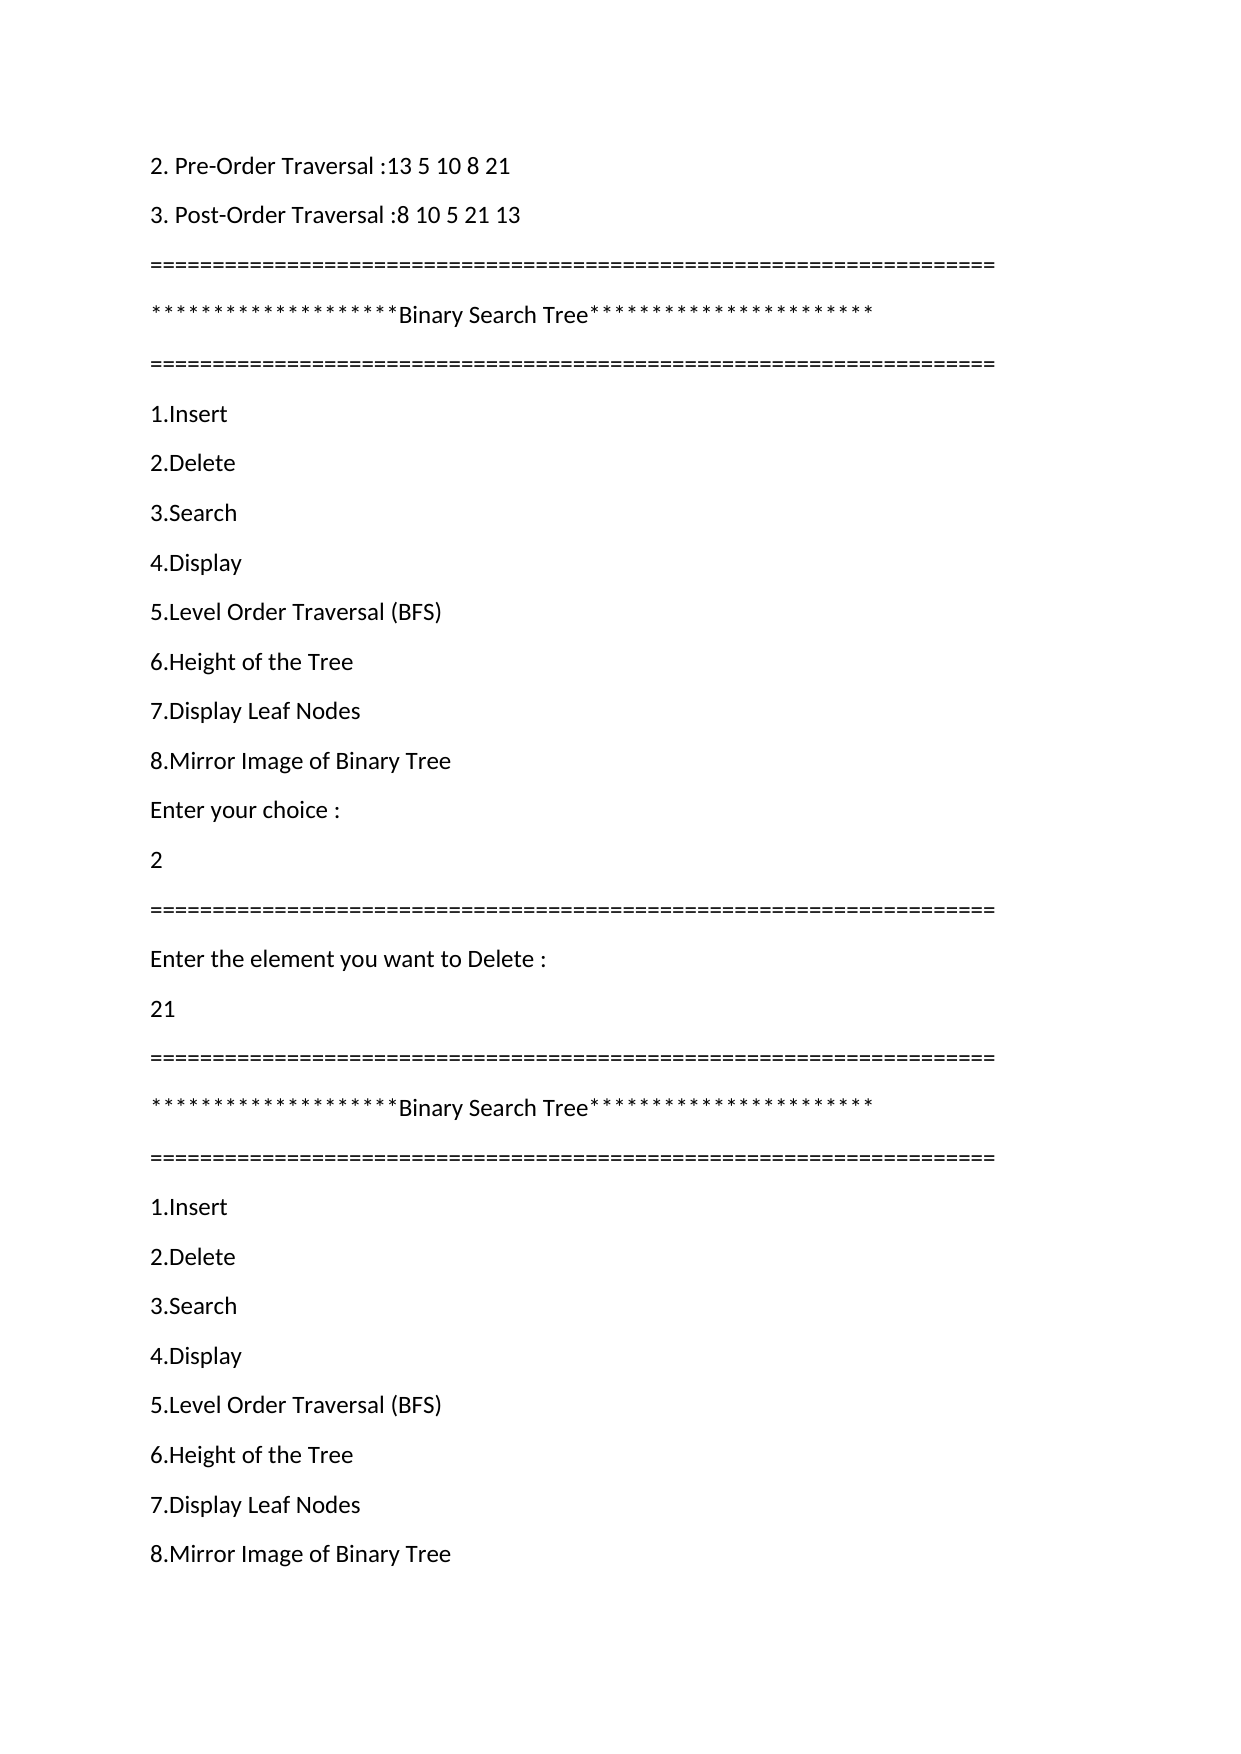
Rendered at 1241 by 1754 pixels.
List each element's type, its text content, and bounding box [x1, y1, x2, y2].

text ********************Binary Search Tree*********************** [150, 299, 1090, 329]
text ==================================================================== [150, 249, 1090, 280]
text 8.Mirror Image of Binary Tree [150, 745, 1090, 776]
text ==================================================================== [150, 1042, 1090, 1073]
text 2.Delete [150, 447, 1090, 478]
text ==================================================================== [150, 1142, 1090, 1172]
text 6.Height of the Tree [150, 1439, 1090, 1470]
text 5.Level Order Traversal (BFS) [150, 596, 1090, 627]
text 7.Display Leaf Nodes [150, 695, 1090, 726]
text 5.Level Order Traversal (BFS) [150, 1389, 1090, 1420]
text 4.Display [150, 1340, 1090, 1371]
text 1.Insert [150, 398, 1090, 428]
text 7.Display Leaf Nodes [150, 1489, 1090, 1519]
text 4.Display [150, 547, 1090, 577]
text ********************Binary Search Tree*********************** [150, 1092, 1090, 1123]
text Enter the element you want to Delete : [150, 943, 1090, 974]
text 8.Mirror Image of Binary Tree [150, 1538, 1090, 1569]
text 2. Pre-Order Traversal :13 5 10 8 21 [150, 150, 1090, 181]
text Enter your choice : [150, 794, 1090, 825]
text 3.Search [150, 1290, 1090, 1321]
text 3.Search [150, 497, 1090, 528]
text 21 [150, 993, 1090, 1023]
text 3. Post-Order Traversal :8 10 5 21 13 [150, 199, 1090, 230]
text ==================================================================== [150, 894, 1090, 924]
text 1.Insert [150, 1191, 1090, 1222]
text 2 [150, 844, 1090, 875]
text 2.Delete [150, 1241, 1090, 1271]
text ==================================================================== [150, 348, 1090, 379]
text 6.Height of the Tree [150, 646, 1090, 676]
